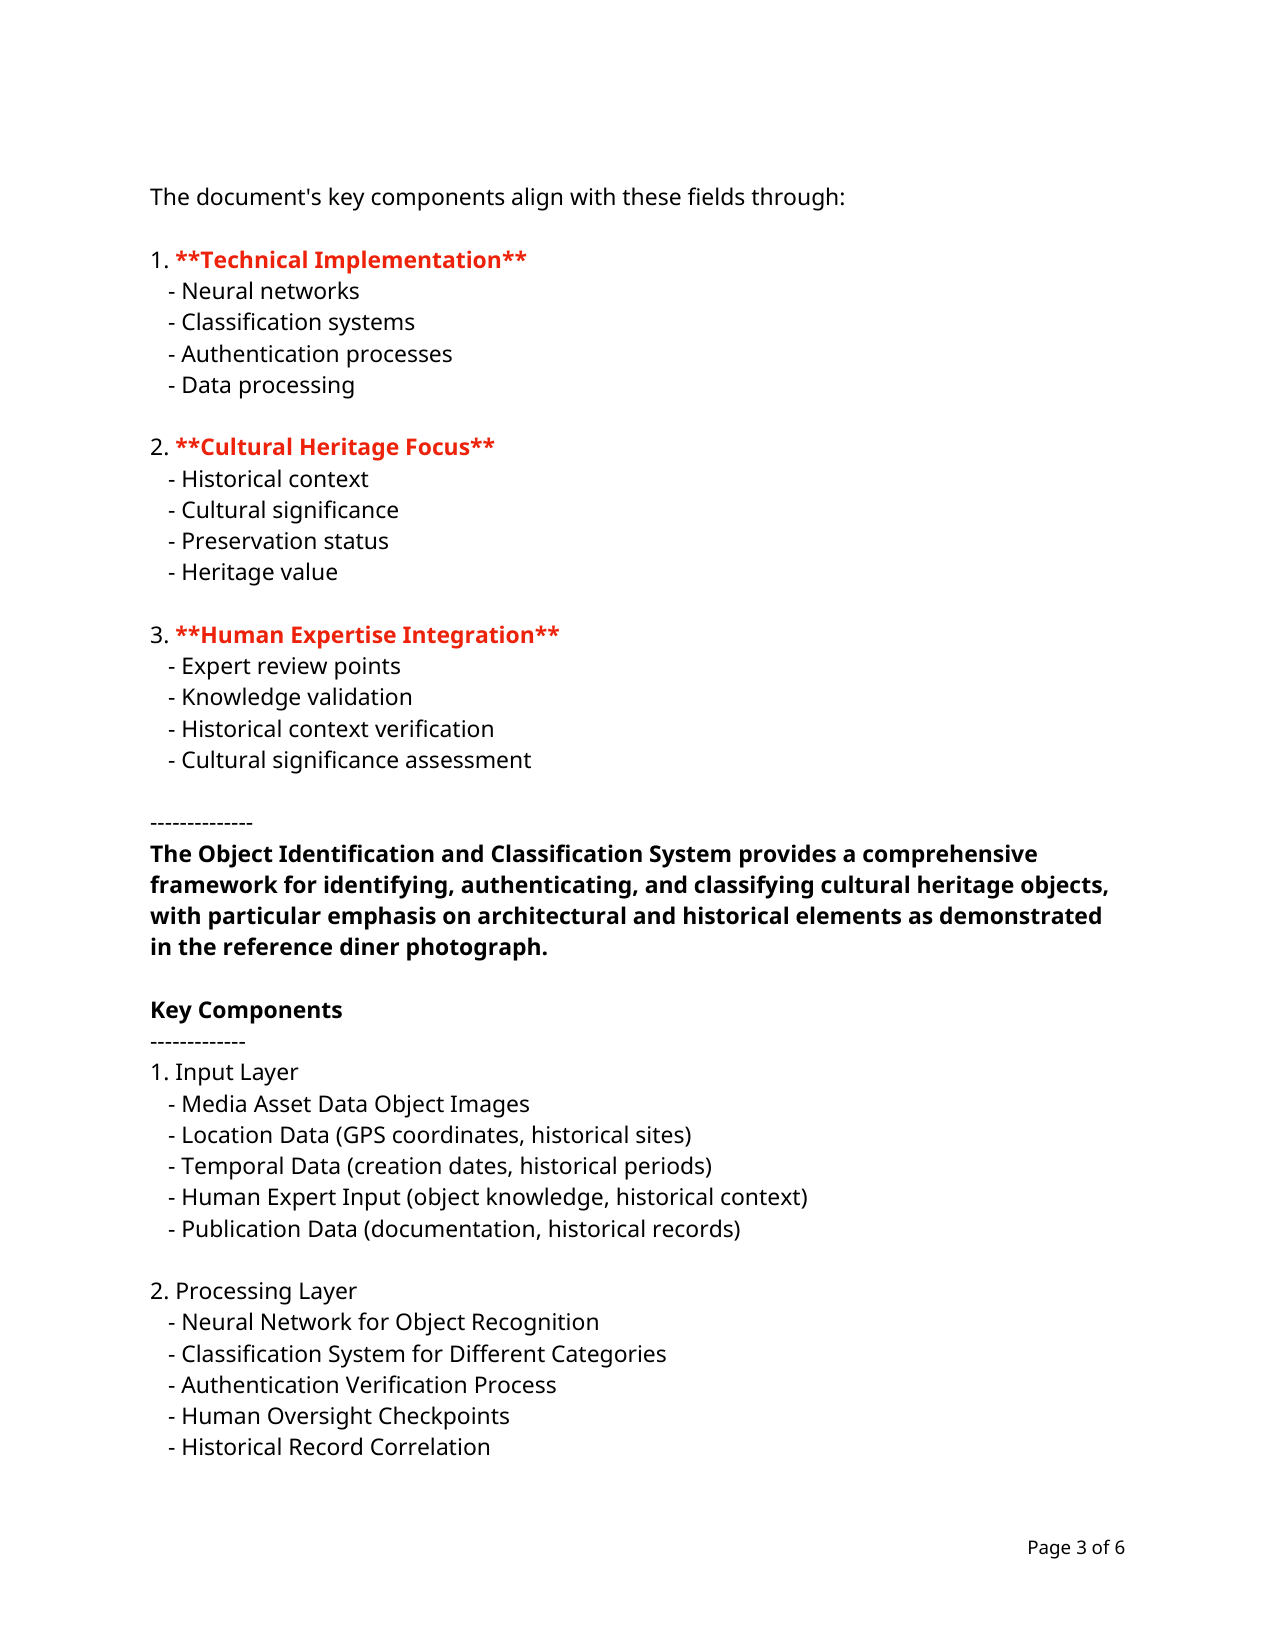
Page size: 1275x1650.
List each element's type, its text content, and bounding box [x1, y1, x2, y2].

text - Human Oversight Checkpoints [150, 1400, 1125, 1431]
text -------------- [150, 806, 1125, 837]
text 3. **Human Expertise Integration** [150, 619, 1125, 650]
text 2. Processing Layer [150, 1275, 1125, 1306]
text - Authentication Verification Process [150, 1369, 1125, 1400]
text - Historical context verification [150, 712, 1125, 744]
text The Object Identification and Classification System provides a comprehensive framework for identifying, authenticating, and classifying cultural heritage objects, with particular emphasis on architectural and historical elements as demonstrated in the reference diner photograph. [150, 837, 1125, 962]
text - Cultural significance assessment [150, 744, 1125, 775]
text - Media Asset Data Object Images [150, 1087, 1125, 1119]
text ------------- [150, 1025, 1125, 1056]
text - Neural Network for Object Recognition [150, 1306, 1125, 1337]
text 1. Input Layer [150, 1056, 1125, 1087]
text - Authentication processes [150, 337, 1125, 369]
text - Data processing [150, 369, 1125, 400]
text 2. **Cultural Heritage Focus** [150, 431, 1125, 462]
text Key Components [150, 994, 1125, 1025]
text - Publication Data (documentation, historical records) [150, 1212, 1125, 1244]
text - Classification systems [150, 306, 1125, 337]
text - Classification System for Different Categories [150, 1337, 1125, 1369]
text The document's key components align with these fields through: [150, 181, 1125, 212]
text - Heritage value [150, 556, 1125, 587]
text - Expert review points [150, 650, 1125, 681]
text - Historical context [150, 462, 1125, 494]
text - Knowledge validation [150, 681, 1125, 712]
text 1. **Technical Implementation** [150, 244, 1125, 275]
text - Location Data (GPS coordinates, historical sites) [150, 1119, 1125, 1150]
text - Neural networks [150, 275, 1125, 306]
text - Temporal Data (creation dates, historical periods) [150, 1150, 1125, 1181]
text - Cultural significance [150, 494, 1125, 525]
text - Human Expert Input (object knowledge, historical context) [150, 1181, 1125, 1212]
text - Historical Record Correlation [150, 1431, 1125, 1462]
text - Preservation status [150, 525, 1125, 556]
